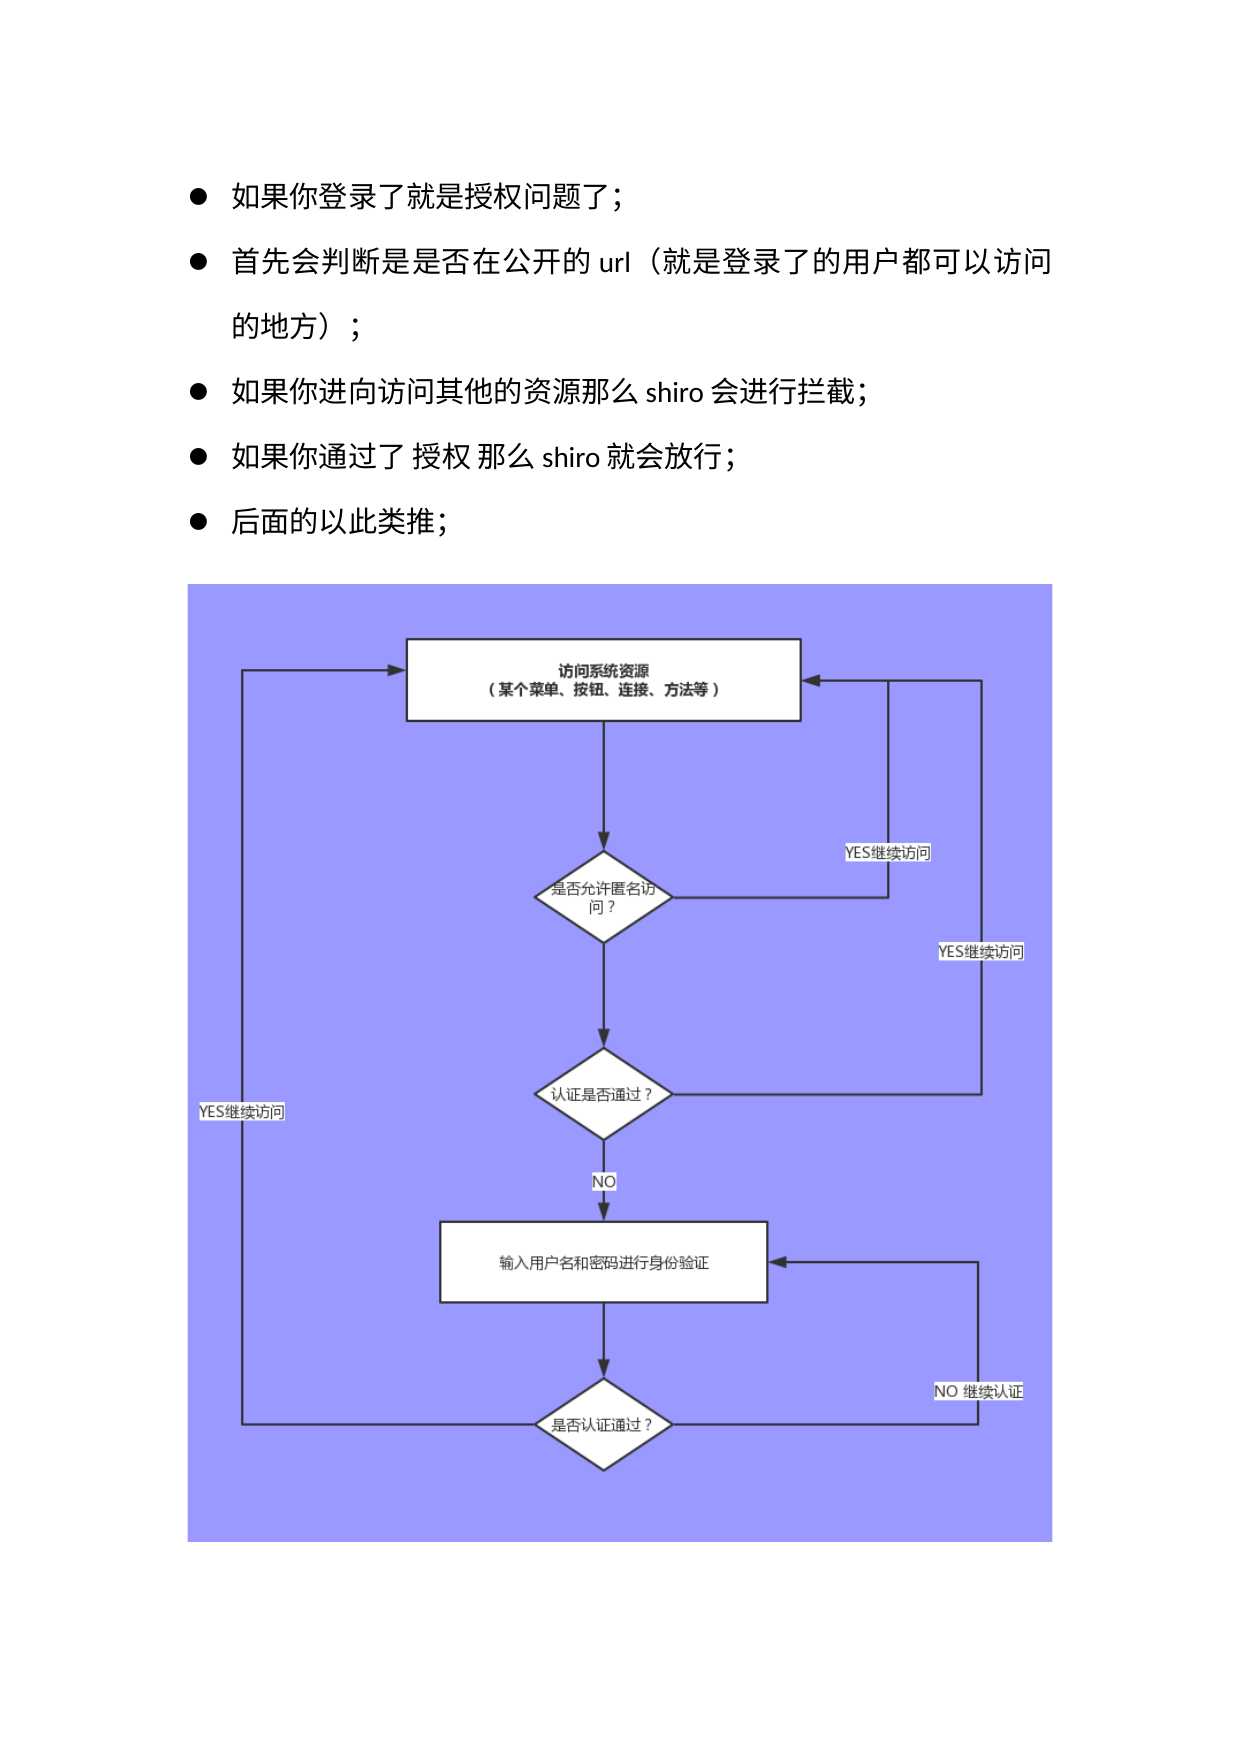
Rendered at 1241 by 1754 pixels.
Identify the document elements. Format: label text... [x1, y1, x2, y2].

picture [187, 584, 1053, 1542]
list 后面的以此类推； [187, 487, 1053, 552]
list 如果你登录了就是授权问题了； [187, 162, 1053, 227]
list 首先会判断是是否在公开的url（就是登录了的用户都可以访问的地方）； [187, 227, 1053, 357]
list 如果你进向访问其他的资源那么shiro会进行拦截； [187, 357, 1053, 422]
list 如果你通过了 授权 那么shiro就会放行； [187, 422, 1053, 487]
